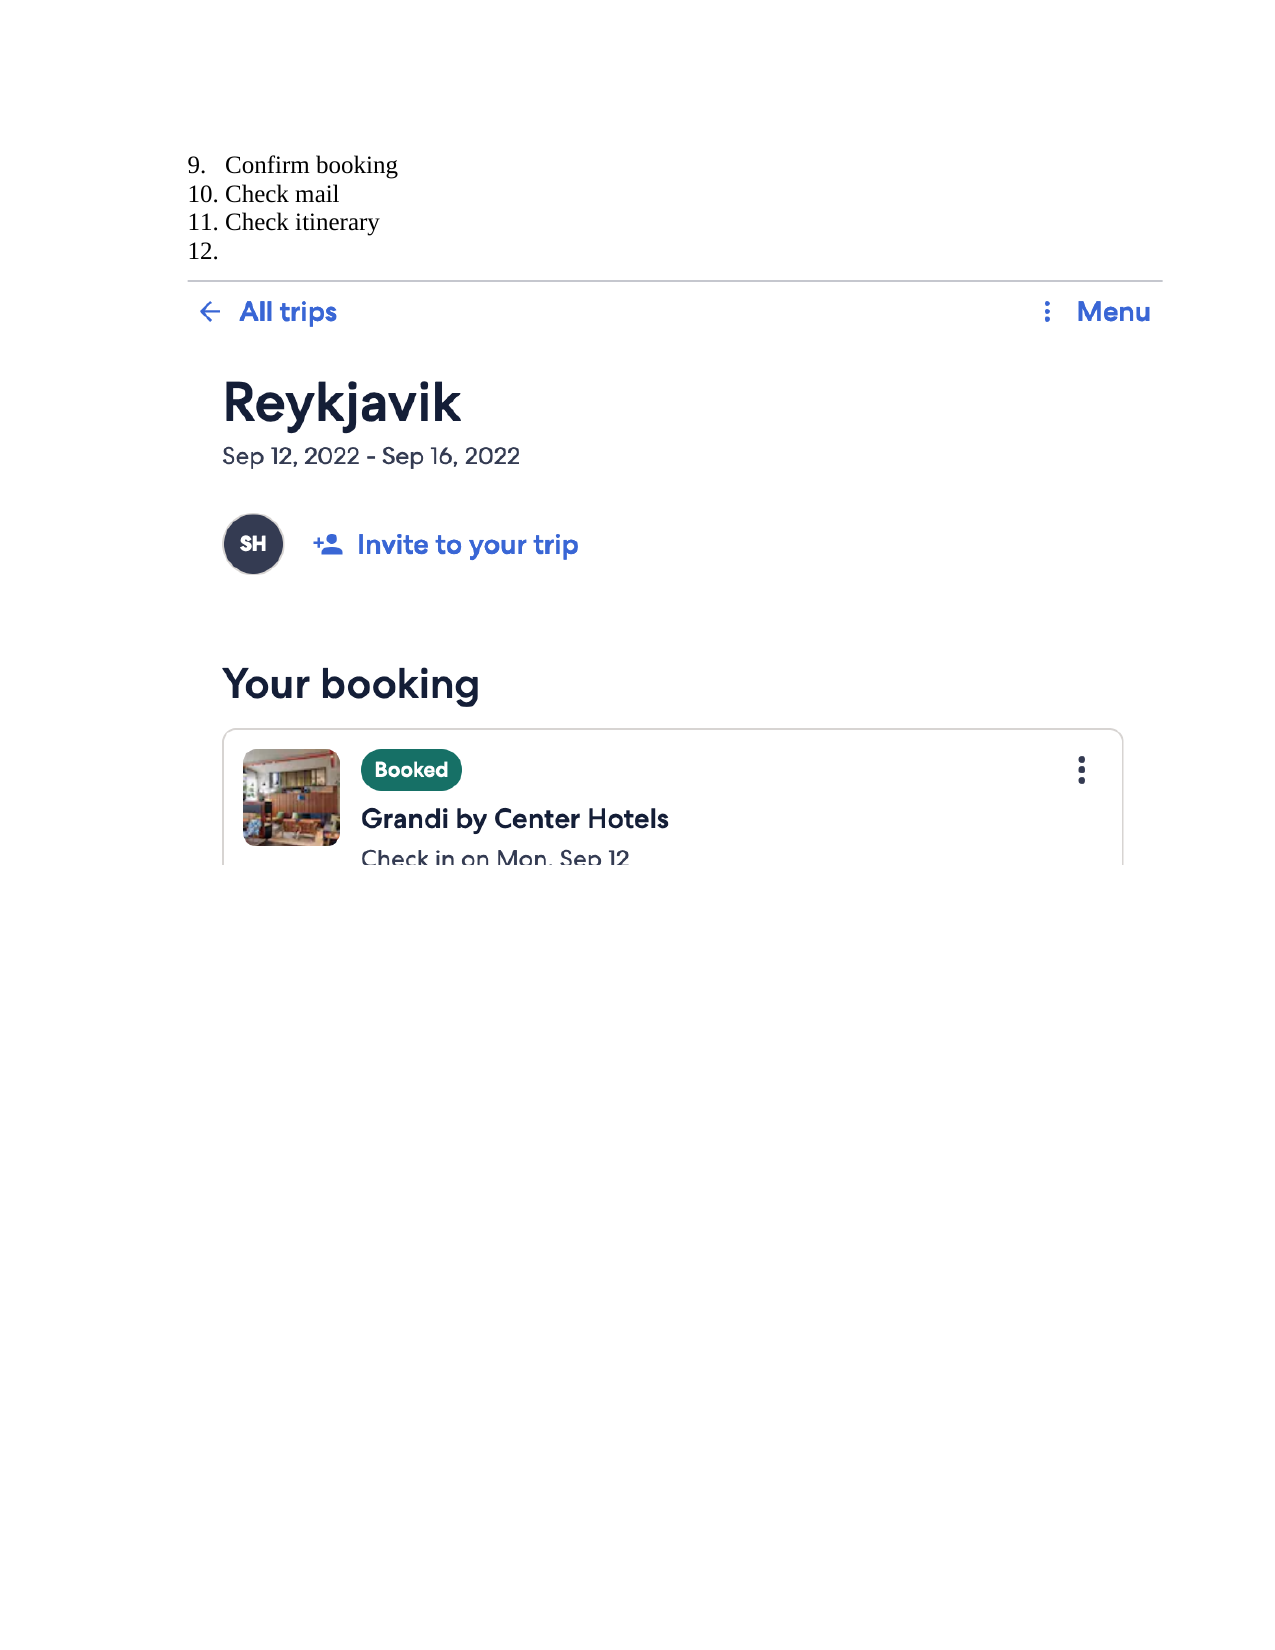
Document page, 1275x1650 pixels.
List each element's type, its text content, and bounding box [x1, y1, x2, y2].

list Confirm booking [187, 150, 1125, 179]
list Check itinerary [187, 207, 1125, 236]
list Check mail [187, 179, 1125, 207]
picture [187, 265, 1163, 865]
